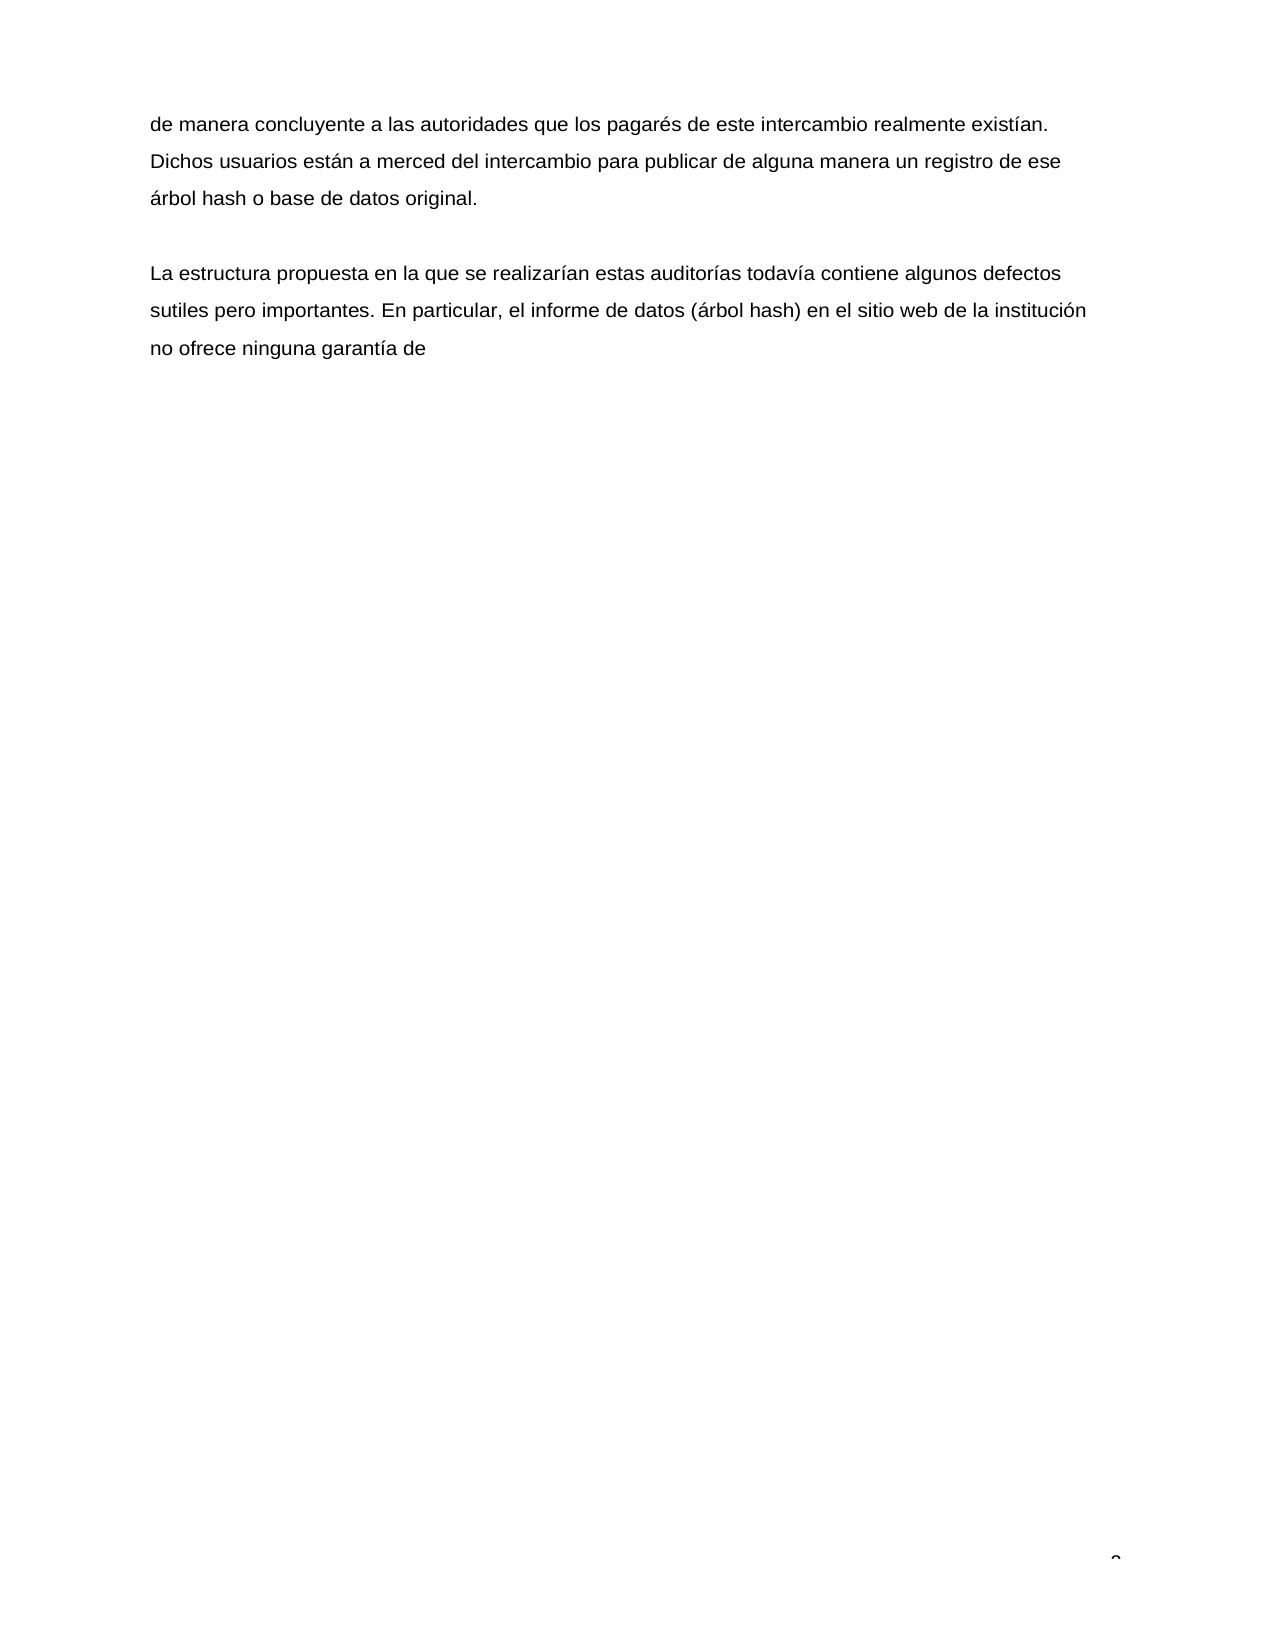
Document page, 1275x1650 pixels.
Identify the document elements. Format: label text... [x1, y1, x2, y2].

text La estructura propuesta en la que se realizarían estas auditorías todavía contiene algunos defectos sutiles pero importantes. En particular, el informe de datos (árbol hash) en el sitio web de la institución no ofrece ninguna garantía de [150, 262, 1096, 359]
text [150, 112, 1098, 210]
